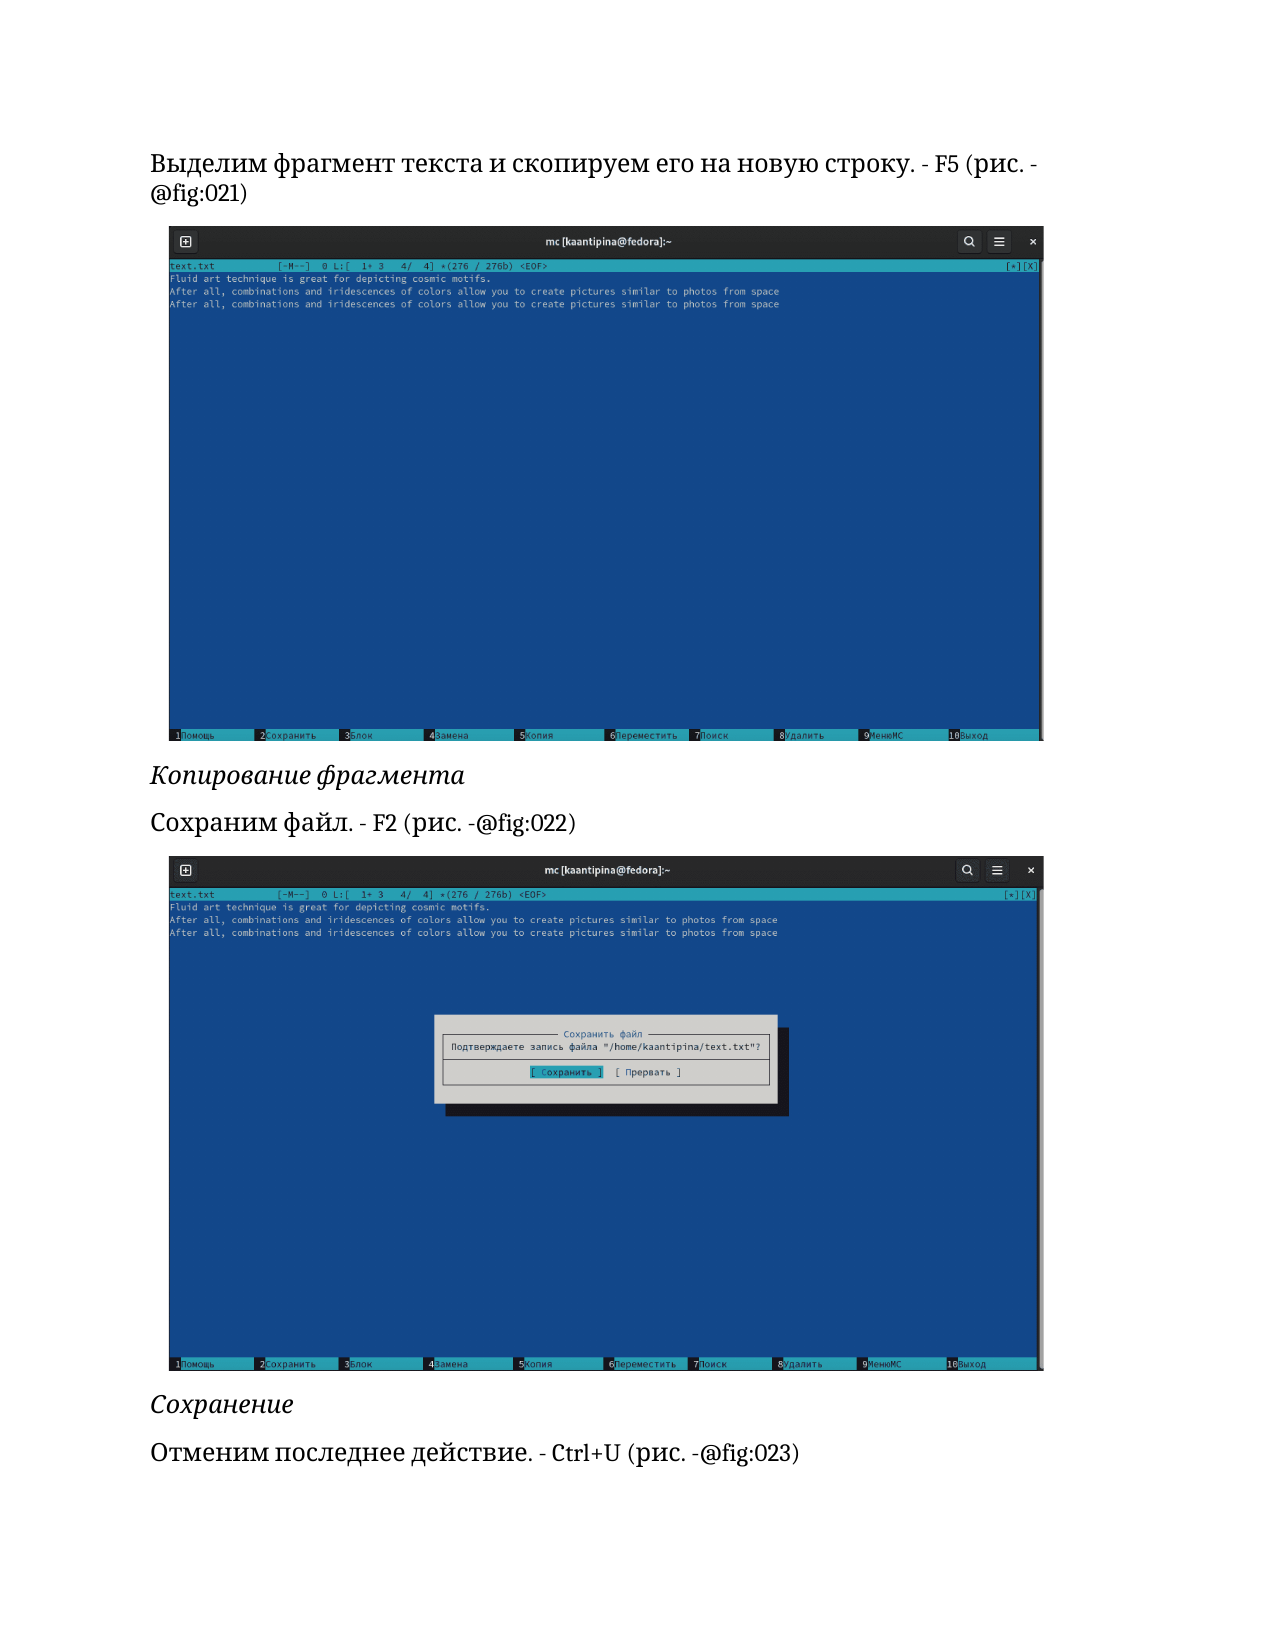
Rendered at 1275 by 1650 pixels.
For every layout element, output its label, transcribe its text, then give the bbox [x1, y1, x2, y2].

text Выделим фрагмент текста и скопируем его на новую строку. - F5 (рис. -@fig:021) [150, 150, 1125, 207]
picture [168, 226, 1044, 741]
text Копирование фрагмента [150, 762, 1125, 791]
text Сохранение [150, 1391, 1125, 1420]
text Отменим последнее действие. - Ctrl+U (рис. -@fig:023) [150, 1439, 1125, 1468]
picture [168, 856, 1044, 1371]
text Сохраним файл. - F2 (рис. -@fig:022) [150, 809, 1125, 838]
